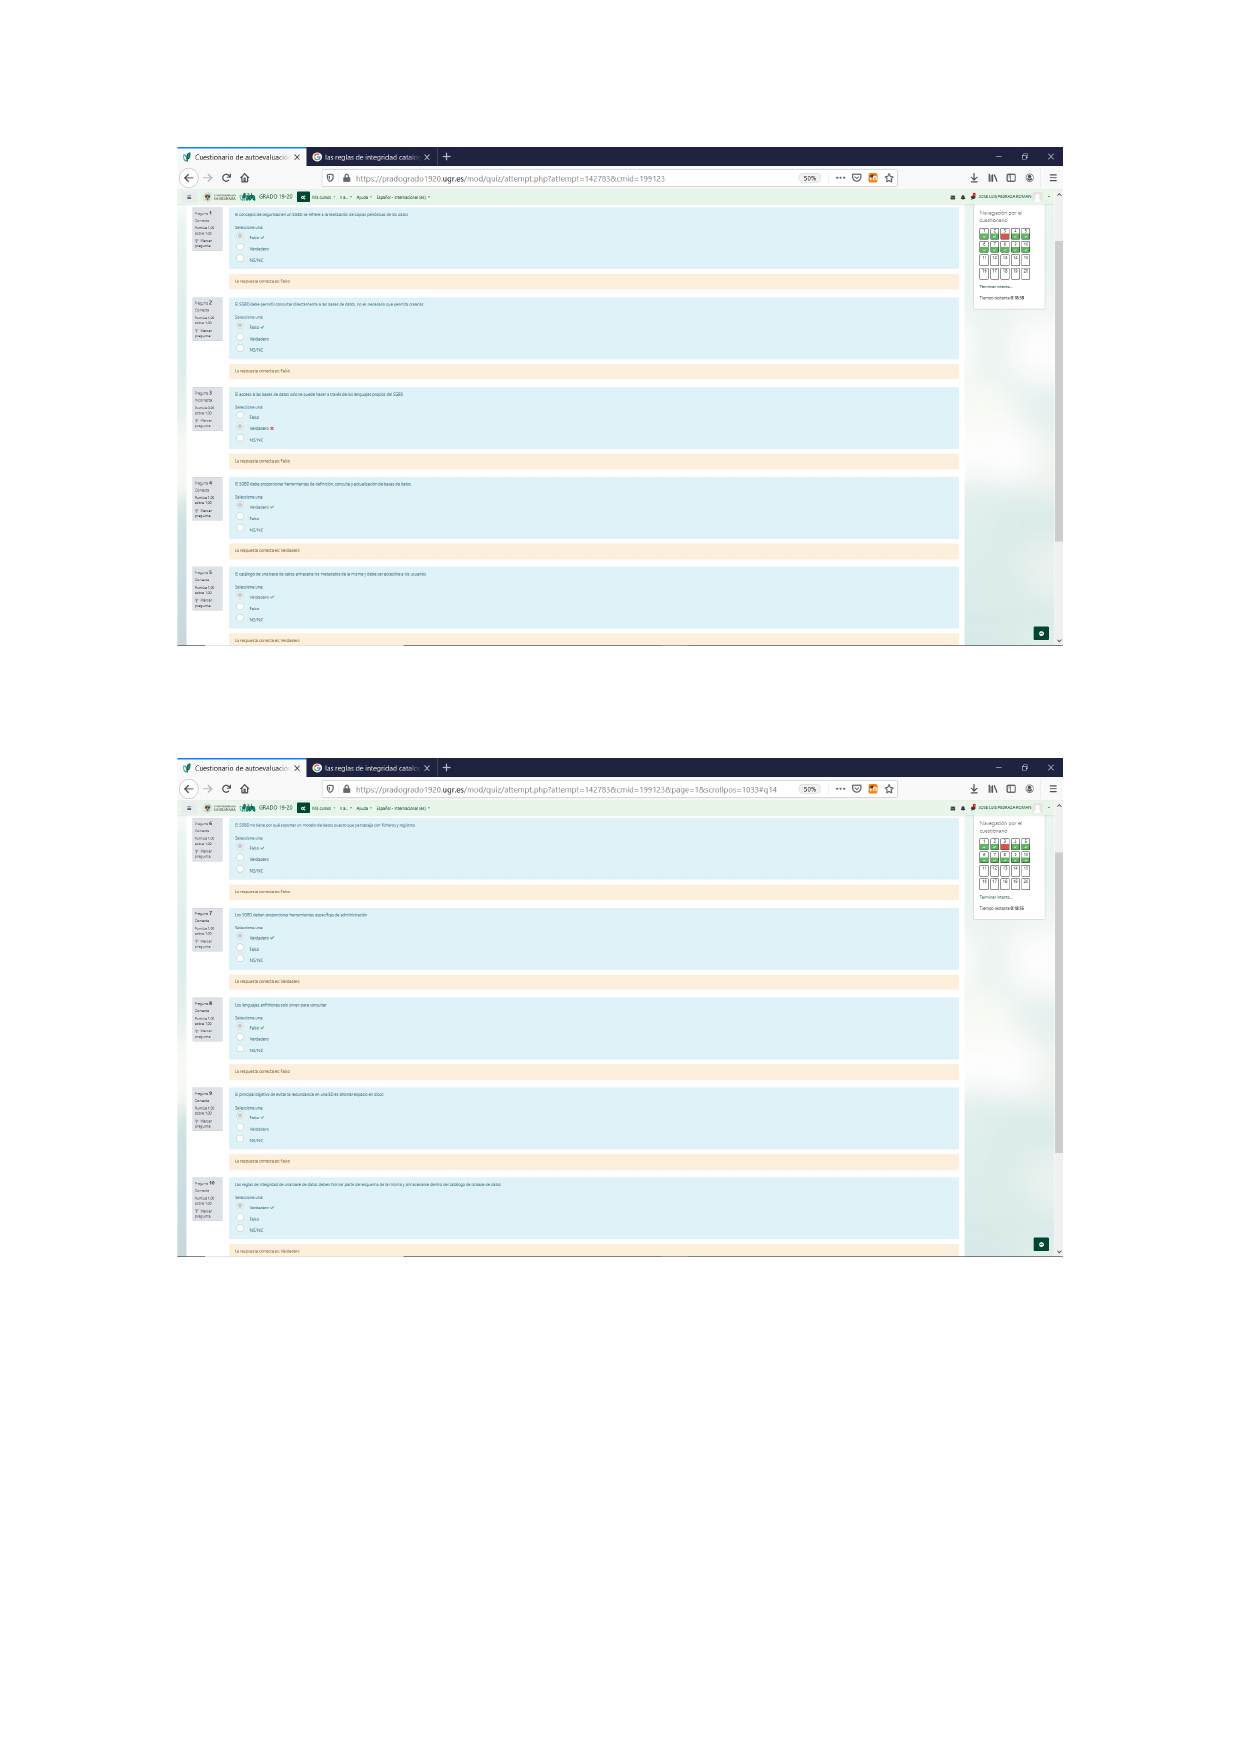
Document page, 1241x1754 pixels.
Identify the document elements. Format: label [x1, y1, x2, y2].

picture [177, 758, 1063, 1257]
picture [177, 147, 1063, 646]
